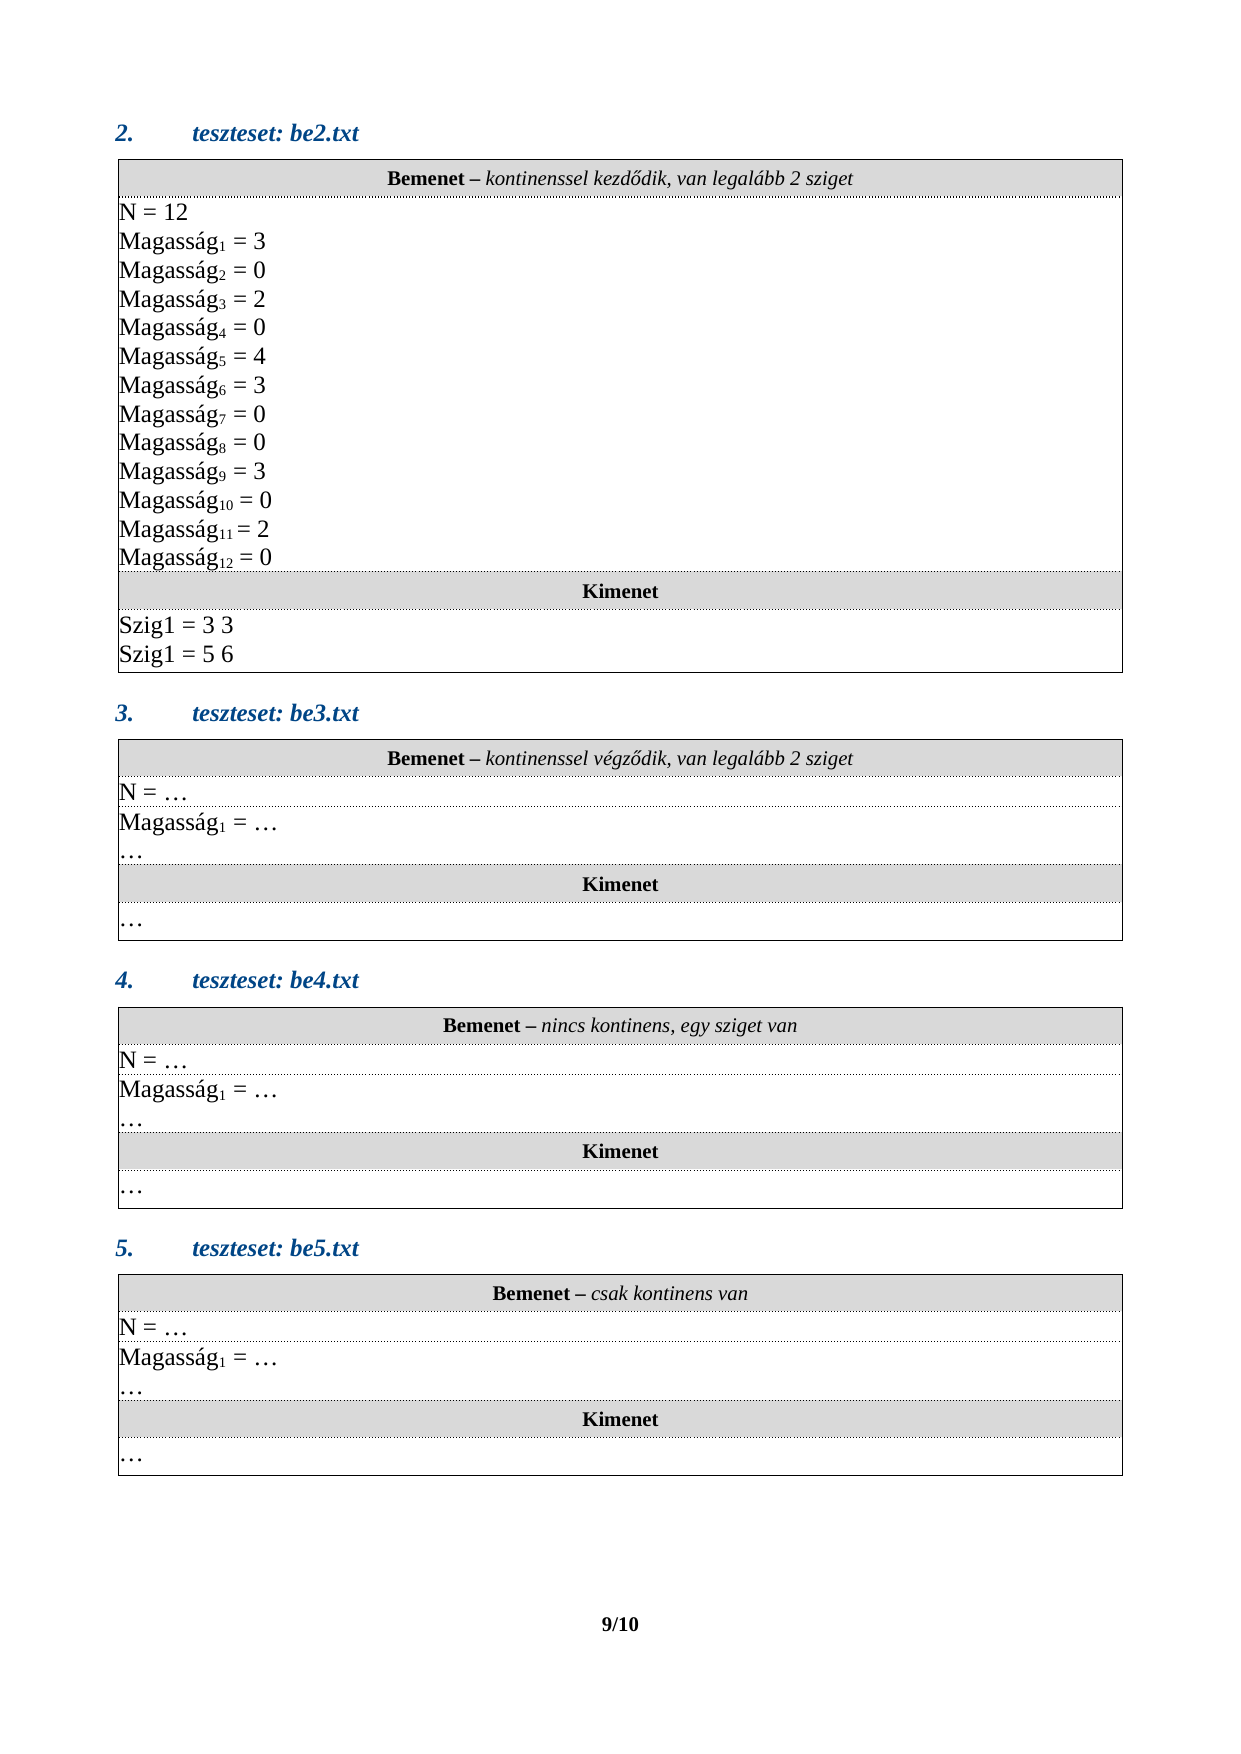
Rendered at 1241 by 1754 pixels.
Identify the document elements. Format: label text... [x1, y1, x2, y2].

table_header Bemenet – kontinenssel végződik, van legalább 2 sziget [119, 740, 1122, 776]
table_cell Kimenet [119, 864, 1122, 902]
table_header Bemenet – kontinenssel kezdődik, van legalább 2 sziget [119, 160, 1122, 196]
list teszteset: be2.txt [115, 118, 1122, 147]
table_cell Kimenet [119, 571, 1122, 609]
table_cell N = … [119, 1311, 1122, 1341]
table_cell N = 12 Magasság1 = 3 Magasság2 = 0 Magasság3 = 2 Magasság4 = 0 Magasság5 = 4 Magasság6 = 3 Magasság7 = 0 Magasság8 = 0 Magasság9 = 3 Magasság10 = 0 Magasság11 = 2 Magasság12 = 0 [119, 196, 1122, 571]
table_cell Magasság1 = … … [119, 806, 1122, 864]
list teszteset: be4.txt [115, 965, 1122, 994]
list teszteset: be3.txt [115, 698, 1122, 726]
table_cell N = … [119, 1044, 1122, 1073]
table_header Bemenet – nincs kontinens, egy sziget van [119, 1008, 1122, 1044]
list teszteset: be5.txt [115, 1233, 1122, 1262]
table_cell N = … [119, 776, 1122, 806]
table_cell … [119, 1437, 1122, 1475]
table_cell Kimenet [119, 1132, 1122, 1169]
table_cell Szig1 = 3 3 Szig1 = 5 6 [119, 609, 1122, 672]
table_header Bemenet – csak kontinens van [119, 1275, 1122, 1311]
table_cell Kimenet [119, 1400, 1122, 1437]
table_cell Magasság1 = … … [119, 1341, 1122, 1399]
table_cell … [119, 1170, 1122, 1207]
table_cell … [119, 902, 1122, 940]
table_cell Magasság1 = … … [119, 1074, 1122, 1132]
